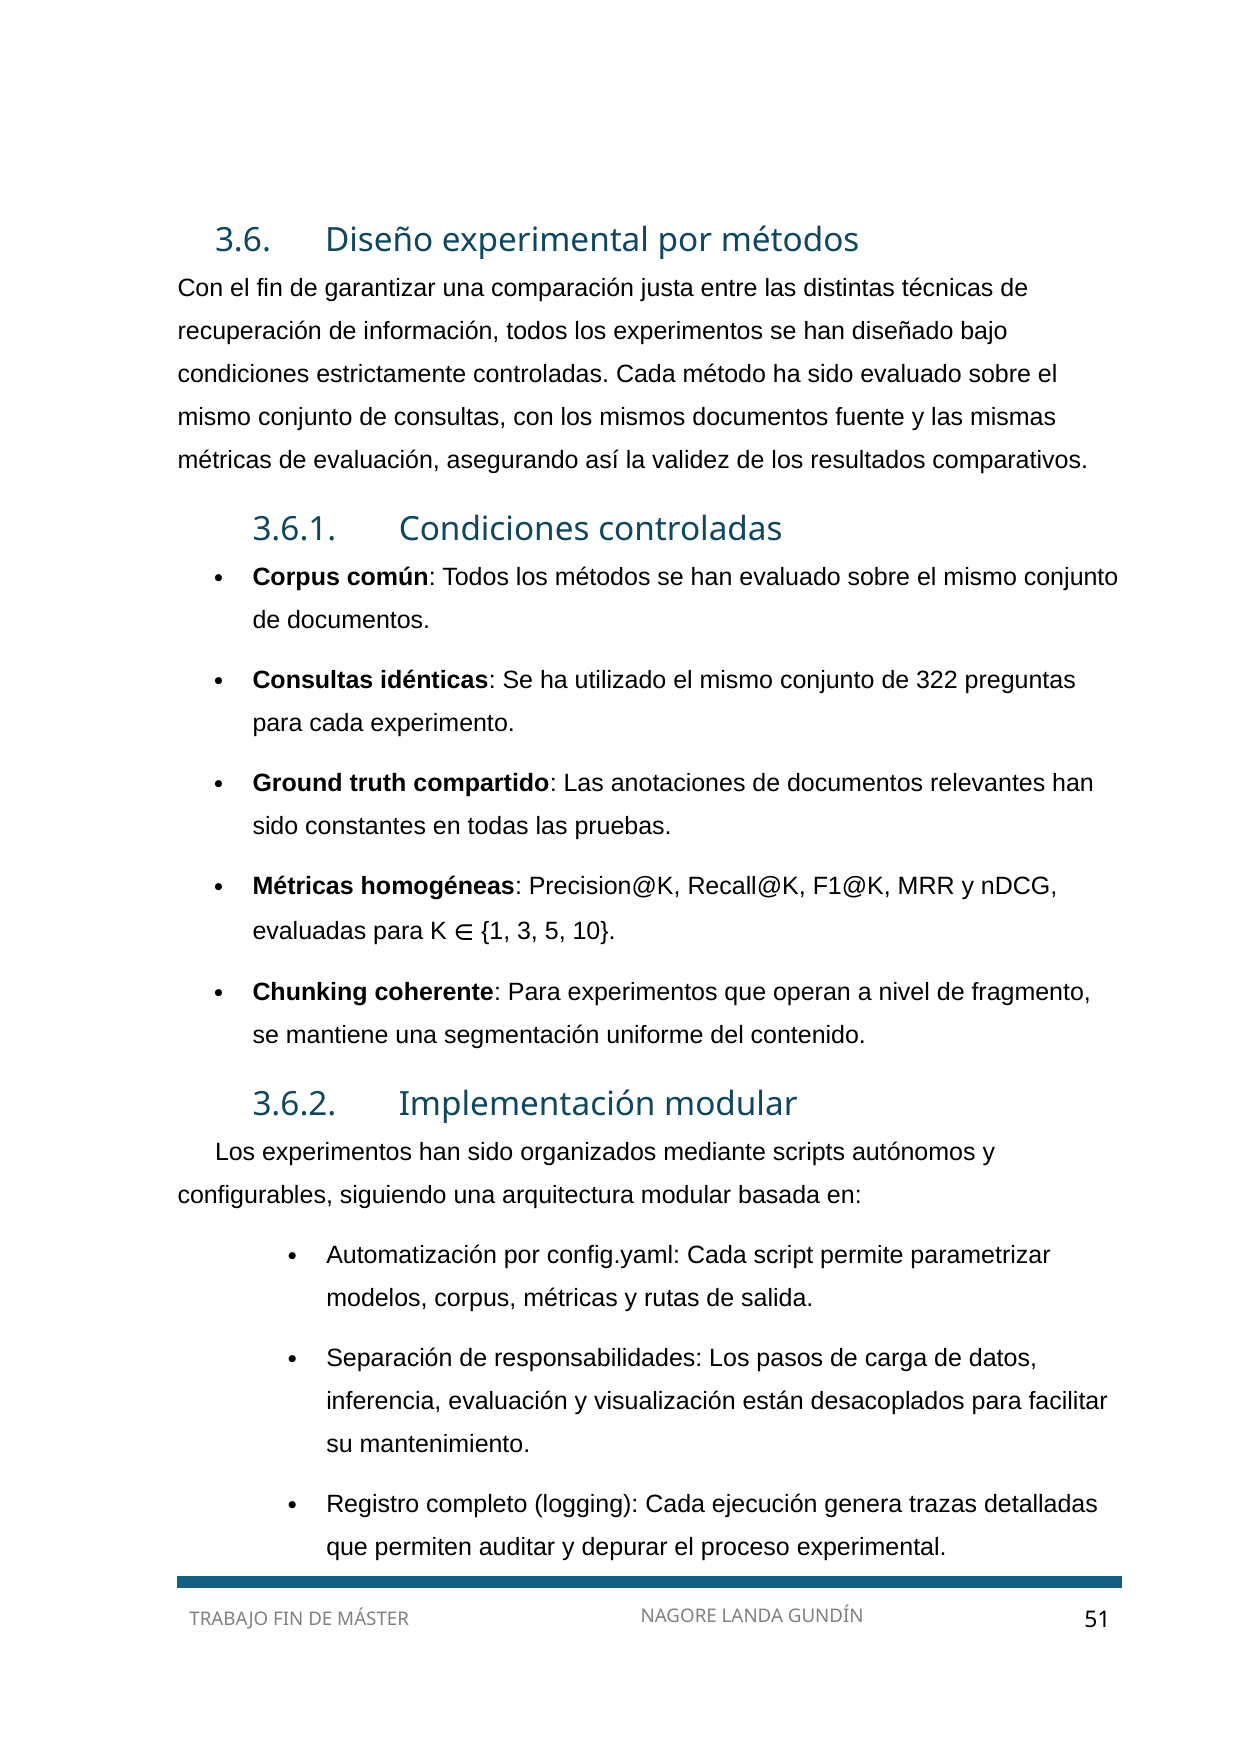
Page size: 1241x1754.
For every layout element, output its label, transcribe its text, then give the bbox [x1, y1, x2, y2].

text Los experimentos han sido organizados mediante scripts autónomos y configurables, siguiendo una arquitectura modular basada en: [177, 1137, 1122, 1208]
list Chunking coherente: Para experimentos que operan a nivel de fragmento, se mantiene una segmentación uniforme del contenido. [215, 976, 1122, 1048]
subtitle Implementación modular [252, 1079, 1122, 1125]
list Automatización por config.yaml: Cada script permite parametrizar modelos, corpus, métricas y rutas de salida. [288, 1239, 1122, 1311]
text Con el fin de garantizar una comparación justa entre las distintas técnicas de recuperación de información, todos los experimentos se han diseñado bajo condiciones estrictamente controladas. Cada método ha sido evaluado sobre el mismo conjunto de consultas, con los mismos documentos fuente y las mismas métricas de evaluación, asegurando así la validez de los resultados comparativos. [177, 273, 1122, 474]
subtitle Diseño experimental por métodos [215, 215, 1122, 261]
list Consultas idénticas: Se ha utilizado el mismo conjunto de 322 preguntas para cada experimento. [215, 665, 1122, 737]
list Corpus común: Todos los métodos se han evaluado sobre el mismo conjunto de documentos. [215, 562, 1122, 634]
list Separación de responsabilidades: Los pasos de carga de datos, inferencia, evaluación y visualización están desacoplados para facilitar su mantenimiento. [288, 1342, 1122, 1457]
list Ground truth compartido: Las anotaciones de documentos relevantes han sido constantes en todas las pruebas. [215, 768, 1122, 840]
list Registro completo (logging): Cada ejecución genera trazas detalladas que permiten auditar y depurar el proceso experimental. [288, 1488, 1122, 1560]
subtitle Condiciones controladas [252, 505, 1122, 550]
list Métricas homogéneas: Precision@K, Recall@K, F1@K, MRR y nDCG, evaluadas para K ∈ {1, 3, 5, 10}. [215, 871, 1122, 945]
